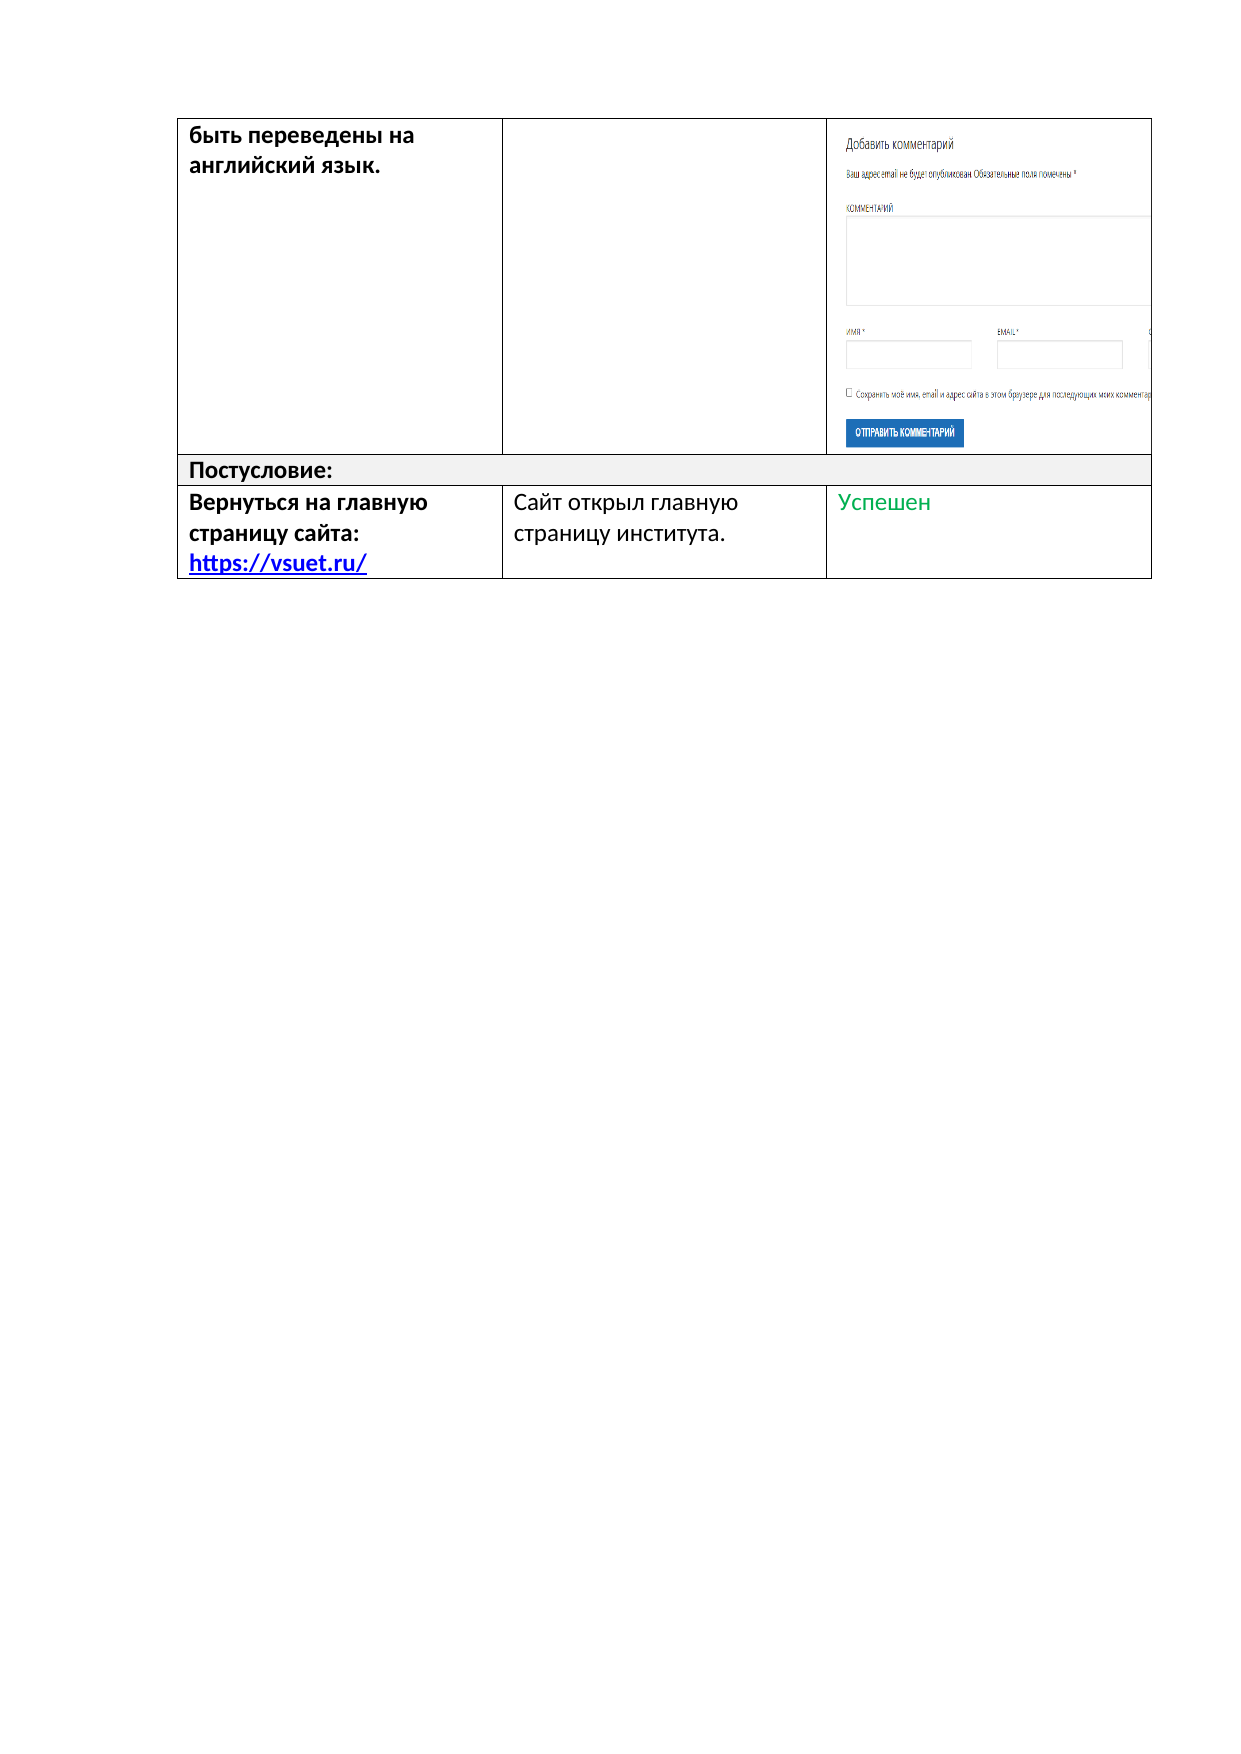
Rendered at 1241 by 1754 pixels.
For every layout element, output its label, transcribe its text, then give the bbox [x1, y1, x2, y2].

table_cell Сайт открыл главную страницу института. [503, 486, 826, 578]
picture [837, 119, 1152, 454]
table_cell Постусловие: [178, 455, 1151, 485]
table_cell Вернуться на главную страницу сайта: https://vsuet.ru/ [178, 486, 502, 578]
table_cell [503, 119, 826, 453]
table_cell Успешен [827, 486, 1151, 578]
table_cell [178, 119, 502, 453]
